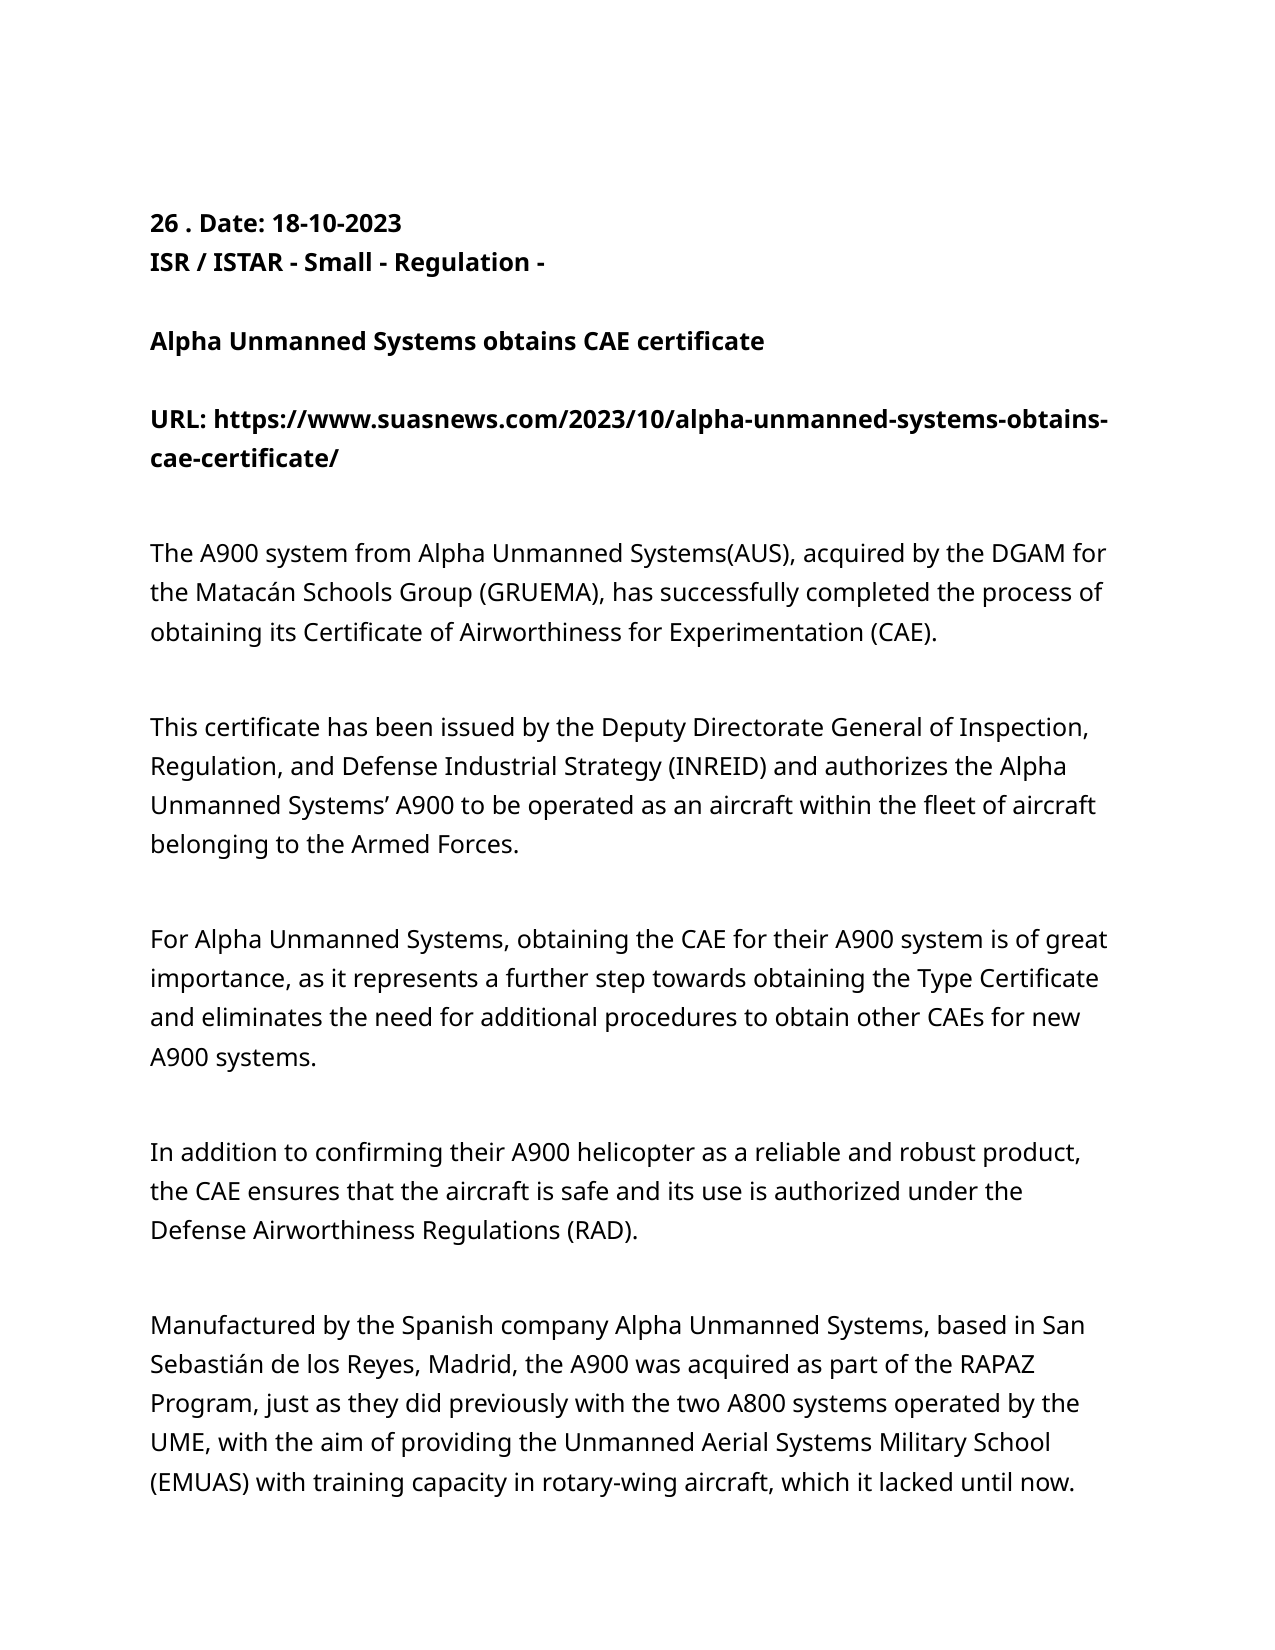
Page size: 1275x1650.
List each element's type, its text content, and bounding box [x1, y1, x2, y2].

text This certificate has been issued by the Deputy Directorate General of Inspection, Regulation, and Defense Industrial Strategy (INREID) and authorizes the Alpha Unmanned Systems’ A900 to be operated as an aircraft within the fleet of aircraft belonging to the Armed Forces. [150, 709, 1125, 900]
text In addition to confirming their A900 helicopter as a reliable and robust product, the CAE ensures that the aircraft is safe and its use is authorized under the Defense Airworthiness Regulations (RAD). [150, 1134, 1125, 1286]
text For Alpha Unmanned Systems, obtaining the CAE for their A900 system is of great importance, as it represents a further step towards obtaining the Type Certificate and eliminates the need for additional procedures to obtain other CAEs for new A900 systems. [150, 922, 1125, 1112]
text The A900 system from Alpha Unmanned Systems(AUS), acquired by the DGAM for the Matacán Schools Group (GRUEMA), has successfully completed the process of obtaining its Certificate of Airworthiness for Experimentation (CAE). [150, 536, 1125, 687]
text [150, 1307, 1125, 1498]
text 26 . Date: 18-10-2023 ISR / ISTAR - Small - Regulation - Alpha Unmanned Systems obtains CAE certificate URL: https://www.suasnews.com/2023/10/alpha-unmanned-systems-obtains-cae-certificate/ [150, 206, 1125, 514]
